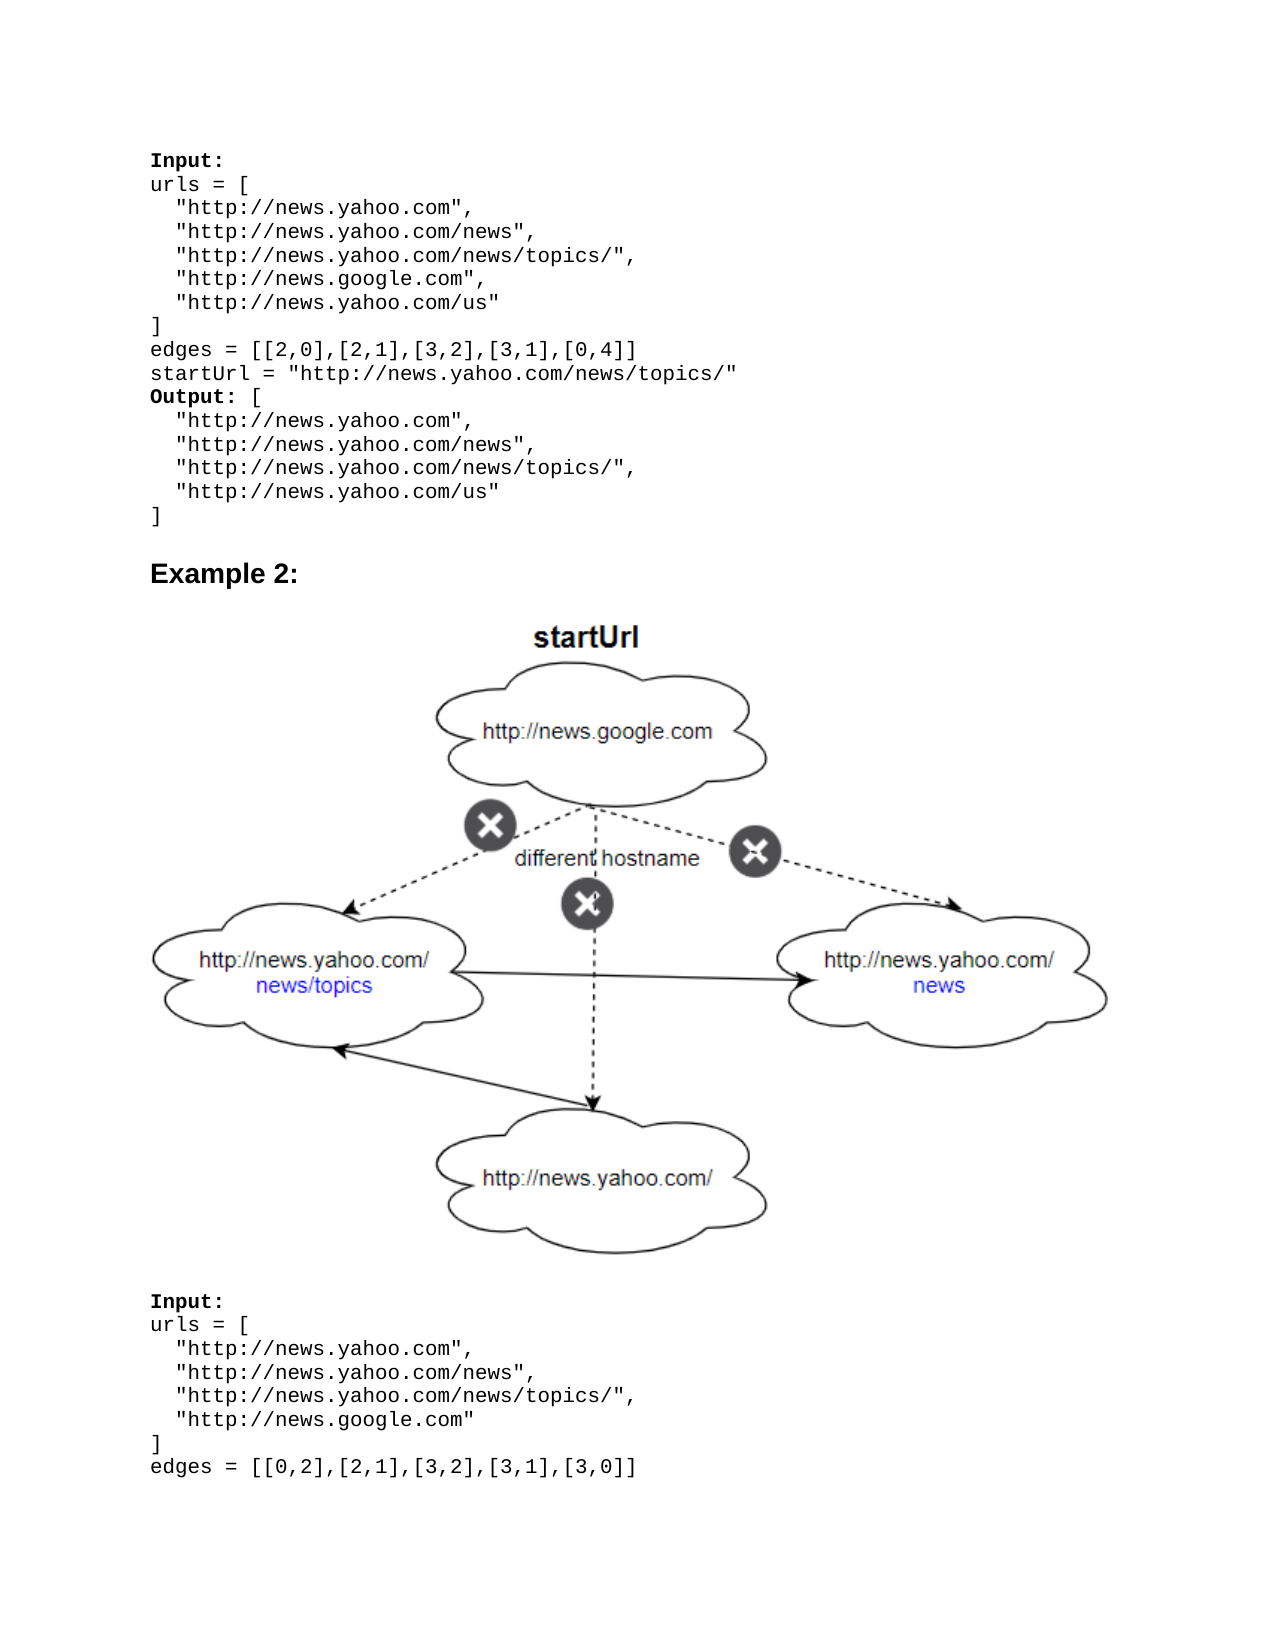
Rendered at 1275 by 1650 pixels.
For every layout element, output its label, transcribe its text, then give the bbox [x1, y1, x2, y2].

text "http://news.yahoo.com/news", [150, 1362, 1125, 1385]
text "http://news.yahoo.com/us" [150, 292, 1125, 316]
text ] [150, 316, 1125, 339]
text "http://news.yahoo.com/news/topics/", [150, 244, 1125, 268]
text urls = [ [150, 1314, 1125, 1338]
text "http://news.yahoo.com/news", [150, 221, 1125, 244]
text "http://news.yahoo.com/us" [150, 481, 1125, 505]
text "http://news.yahoo.com", [150, 410, 1125, 434]
text Input: [150, 1291, 1125, 1314]
text ] [150, 1433, 1125, 1456]
text edges = [[0,2],[2,1],[3,2],[3,1],[3,0]] [150, 1456, 1125, 1480]
text "http://news.yahoo.com", [150, 197, 1125, 221]
text "http://news.google.com" [150, 1409, 1125, 1433]
text Input: [150, 150, 1125, 174]
text startUrl = "http://news.yahoo.com/news/topics/" [150, 363, 1125, 386]
text urls = [ [150, 174, 1125, 197]
text "http://news.yahoo.com/news/topics/", [150, 1385, 1125, 1409]
picture [150, 619, 1125, 1262]
text Output: [ [150, 386, 1125, 410]
text ] [150, 505, 1125, 528]
text "http://news.yahoo.com/news", [150, 434, 1125, 457]
text "http://news.yahoo.com", [150, 1338, 1125, 1362]
text edges = [[2,0],[2,1],[3,2],[3,1],[0,4]] [150, 339, 1125, 363]
text Example 2: [150, 557, 1125, 590]
text "http://news.google.com", [150, 268, 1125, 292]
text "http://news.yahoo.com/news/topics/", [150, 457, 1125, 481]
